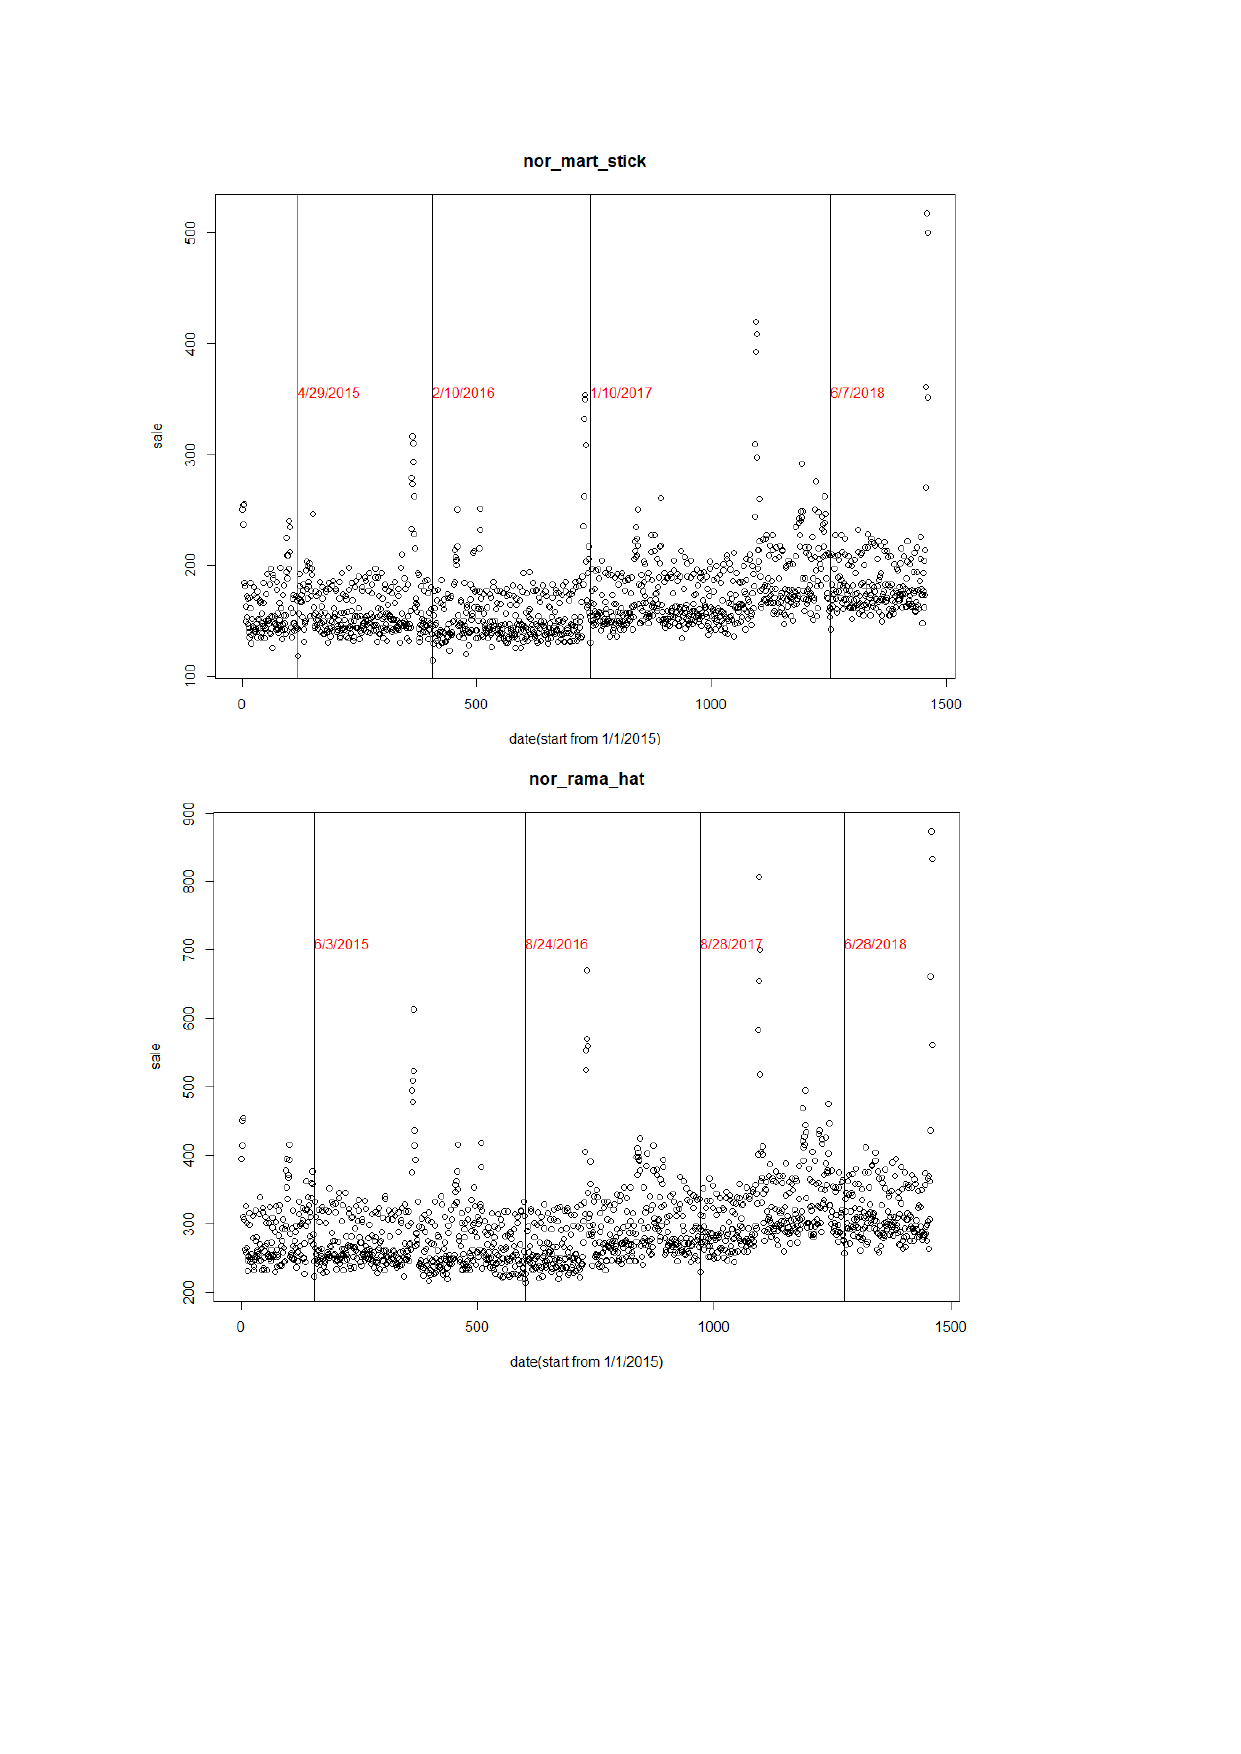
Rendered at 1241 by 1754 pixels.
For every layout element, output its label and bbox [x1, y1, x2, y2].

picture [150, 150, 963, 745]
picture [150, 763, 967, 1369]
